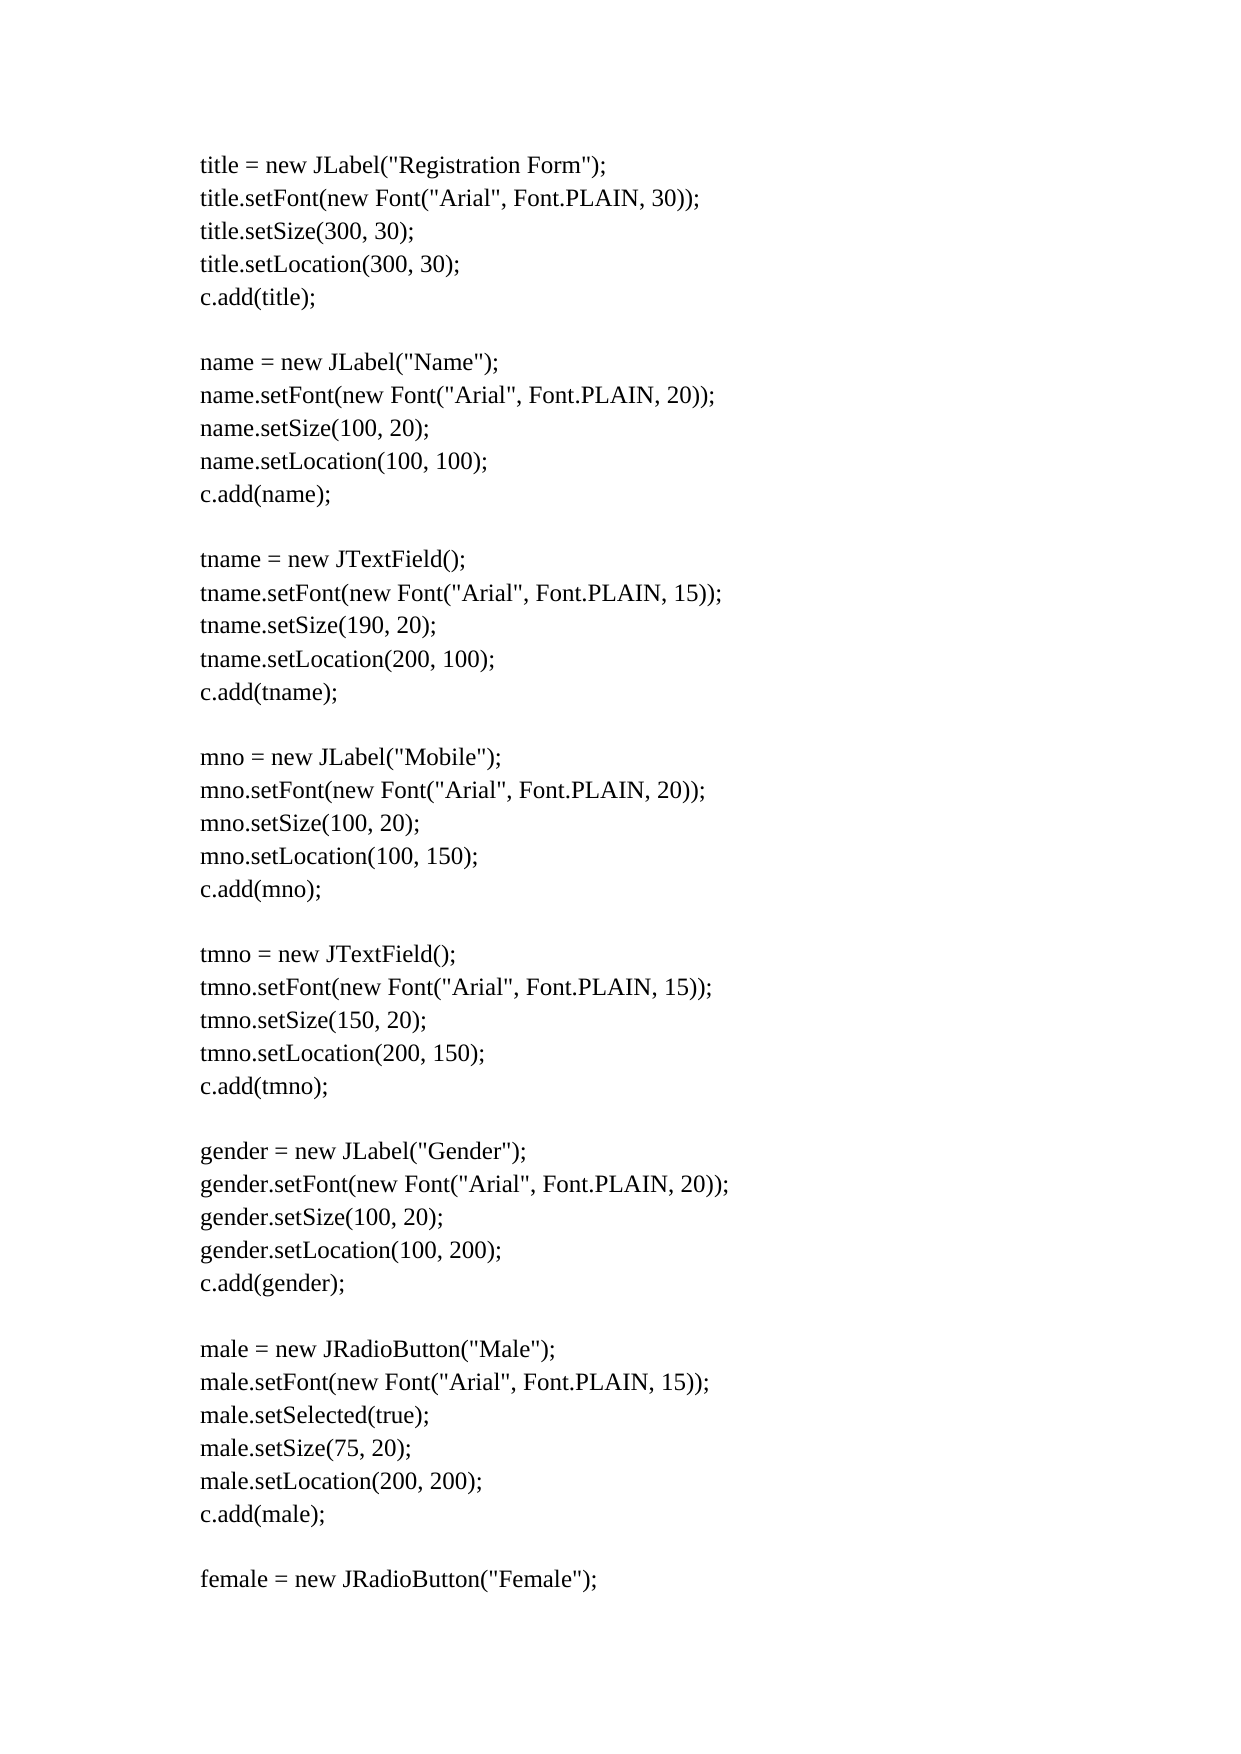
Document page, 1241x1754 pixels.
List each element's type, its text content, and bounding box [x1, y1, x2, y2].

text name.setLocation(100, 100); [150, 446, 1090, 475]
text tmno.setSize(150, 20); [150, 1005, 1090, 1034]
text male.setSelected(true); [150, 1400, 1090, 1428]
text title.setSize(300, 30); [150, 216, 1090, 245]
text female = new JRadioButton("Female"); [150, 1564, 1090, 1593]
text title.setFont(new Font("Arial", Font.PLAIN, 30)); [150, 183, 1090, 212]
text c.add(mno); [150, 874, 1090, 903]
text mno = new JLabel("Mobile"); [150, 742, 1090, 771]
text title.setLocation(300, 30); [150, 249, 1090, 278]
text mno.setLocation(100, 150); [150, 841, 1090, 870]
text male.setLocation(200, 200); [150, 1466, 1090, 1494]
text tmno = new JTextField(); [150, 939, 1090, 968]
text tname.setFont(new Font("Arial", Font.PLAIN, 15)); [150, 578, 1090, 606]
text mno.setFont(new Font("Arial", Font.PLAIN, 20)); [150, 775, 1090, 804]
text name.setFont(new Font("Arial", Font.PLAIN, 20)); [150, 380, 1090, 409]
text title = new JLabel("Registration Form"); [150, 150, 1090, 179]
text gender.setSize(100, 20); [150, 1202, 1090, 1231]
text tmno.setFont(new Font("Arial", Font.PLAIN, 15)); [150, 972, 1090, 1001]
text name.setSize(100, 20); [150, 413, 1090, 442]
text tname = new JTextField(); [150, 544, 1090, 573]
text c.add(name); [150, 479, 1090, 508]
text male = new JRadioButton("Male"); [150, 1334, 1090, 1362]
text tname.setSize(190, 20); [150, 611, 1090, 639]
text c.add(gender); [150, 1268, 1090, 1297]
text mno.setSize(100, 20); [150, 808, 1090, 837]
text tmno.setLocation(200, 150); [150, 1038, 1090, 1067]
text c.add(male); [150, 1499, 1090, 1528]
text male.setSize(75, 20); [150, 1433, 1090, 1462]
text c.add(tname); [150, 677, 1090, 705]
text gender.setLocation(100, 200); [150, 1236, 1090, 1264]
text male.setFont(new Font("Arial", Font.PLAIN, 15)); [150, 1367, 1090, 1396]
text name = new JLabel("Name"); [150, 347, 1090, 376]
text c.add(title); [150, 282, 1090, 311]
text gender.setFont(new Font("Arial", Font.PLAIN, 20)); [150, 1169, 1090, 1198]
text tname.setLocation(200, 100); [150, 644, 1090, 672]
text gender = new JLabel("Gender"); [150, 1136, 1090, 1165]
text c.add(tmno); [150, 1071, 1090, 1100]
